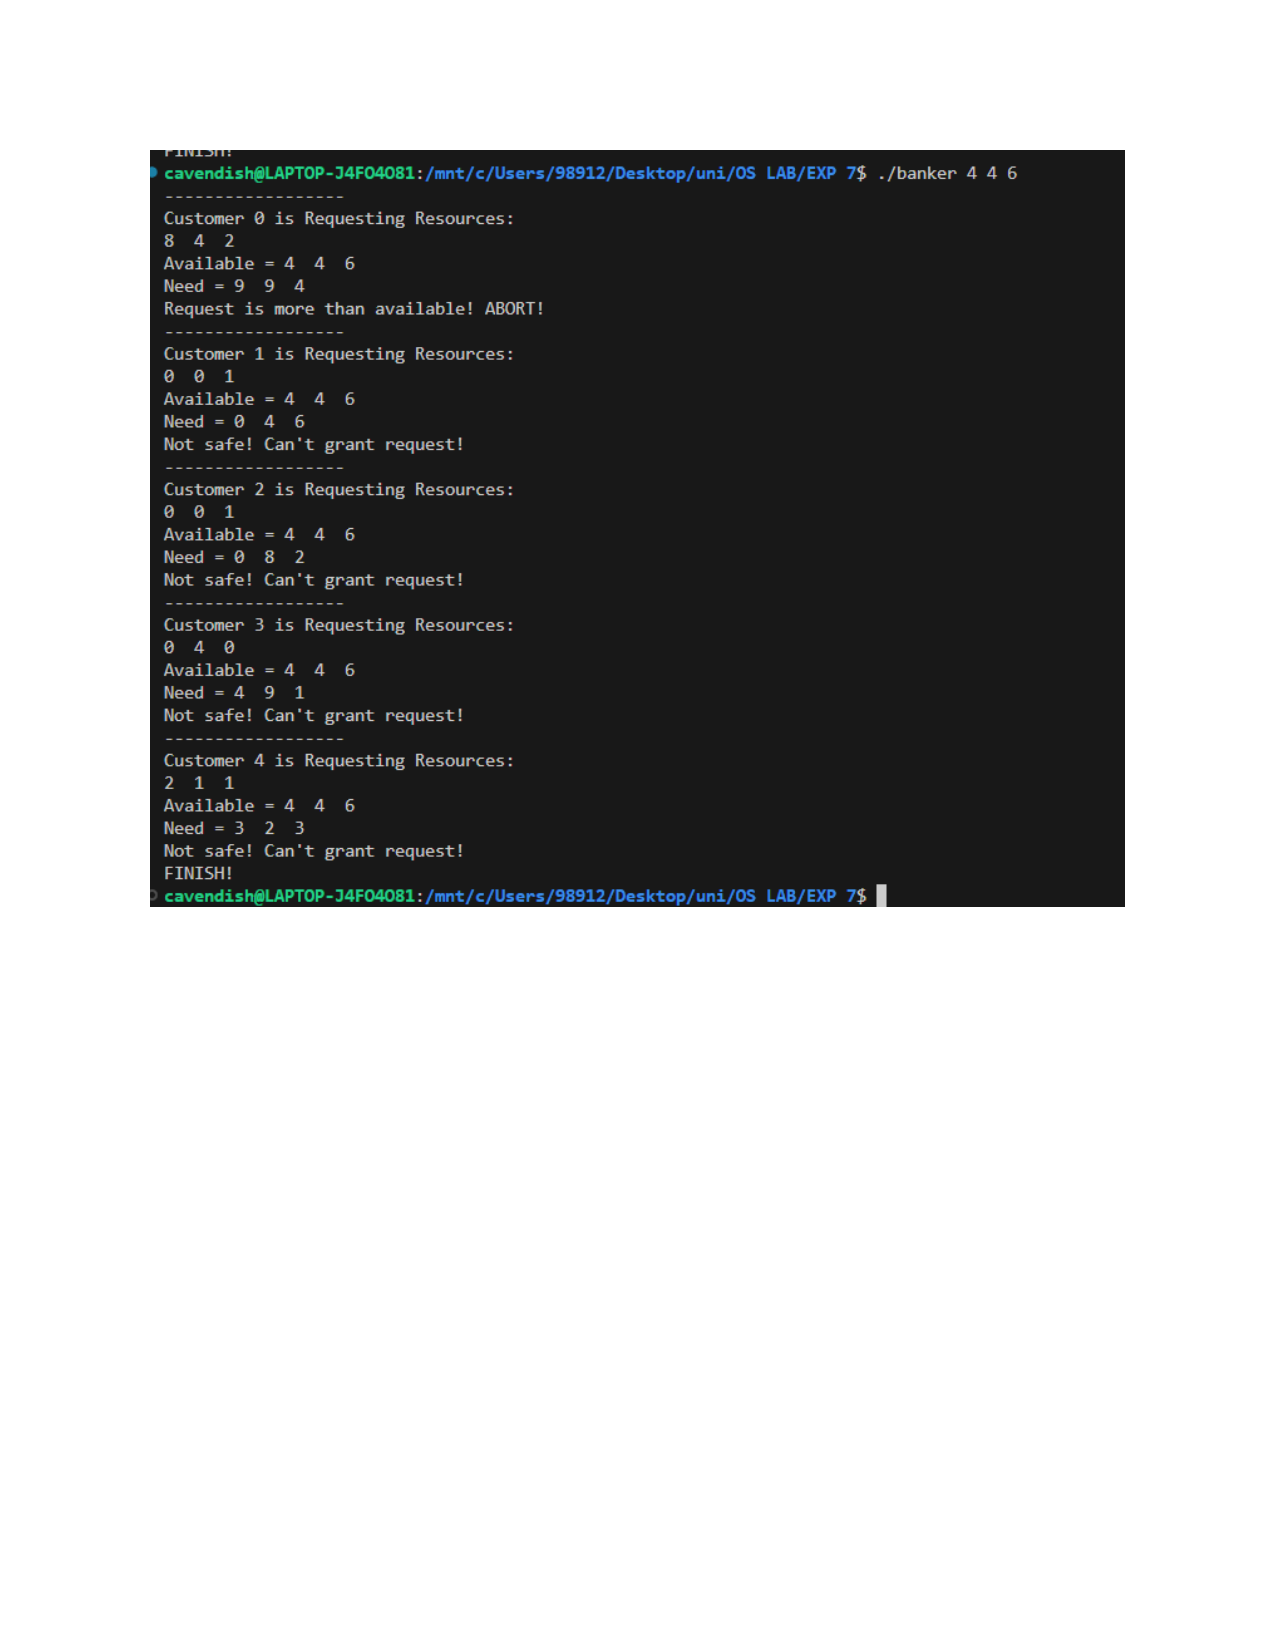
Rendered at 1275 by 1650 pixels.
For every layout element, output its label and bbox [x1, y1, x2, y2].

picture [150, 150, 1125, 907]
